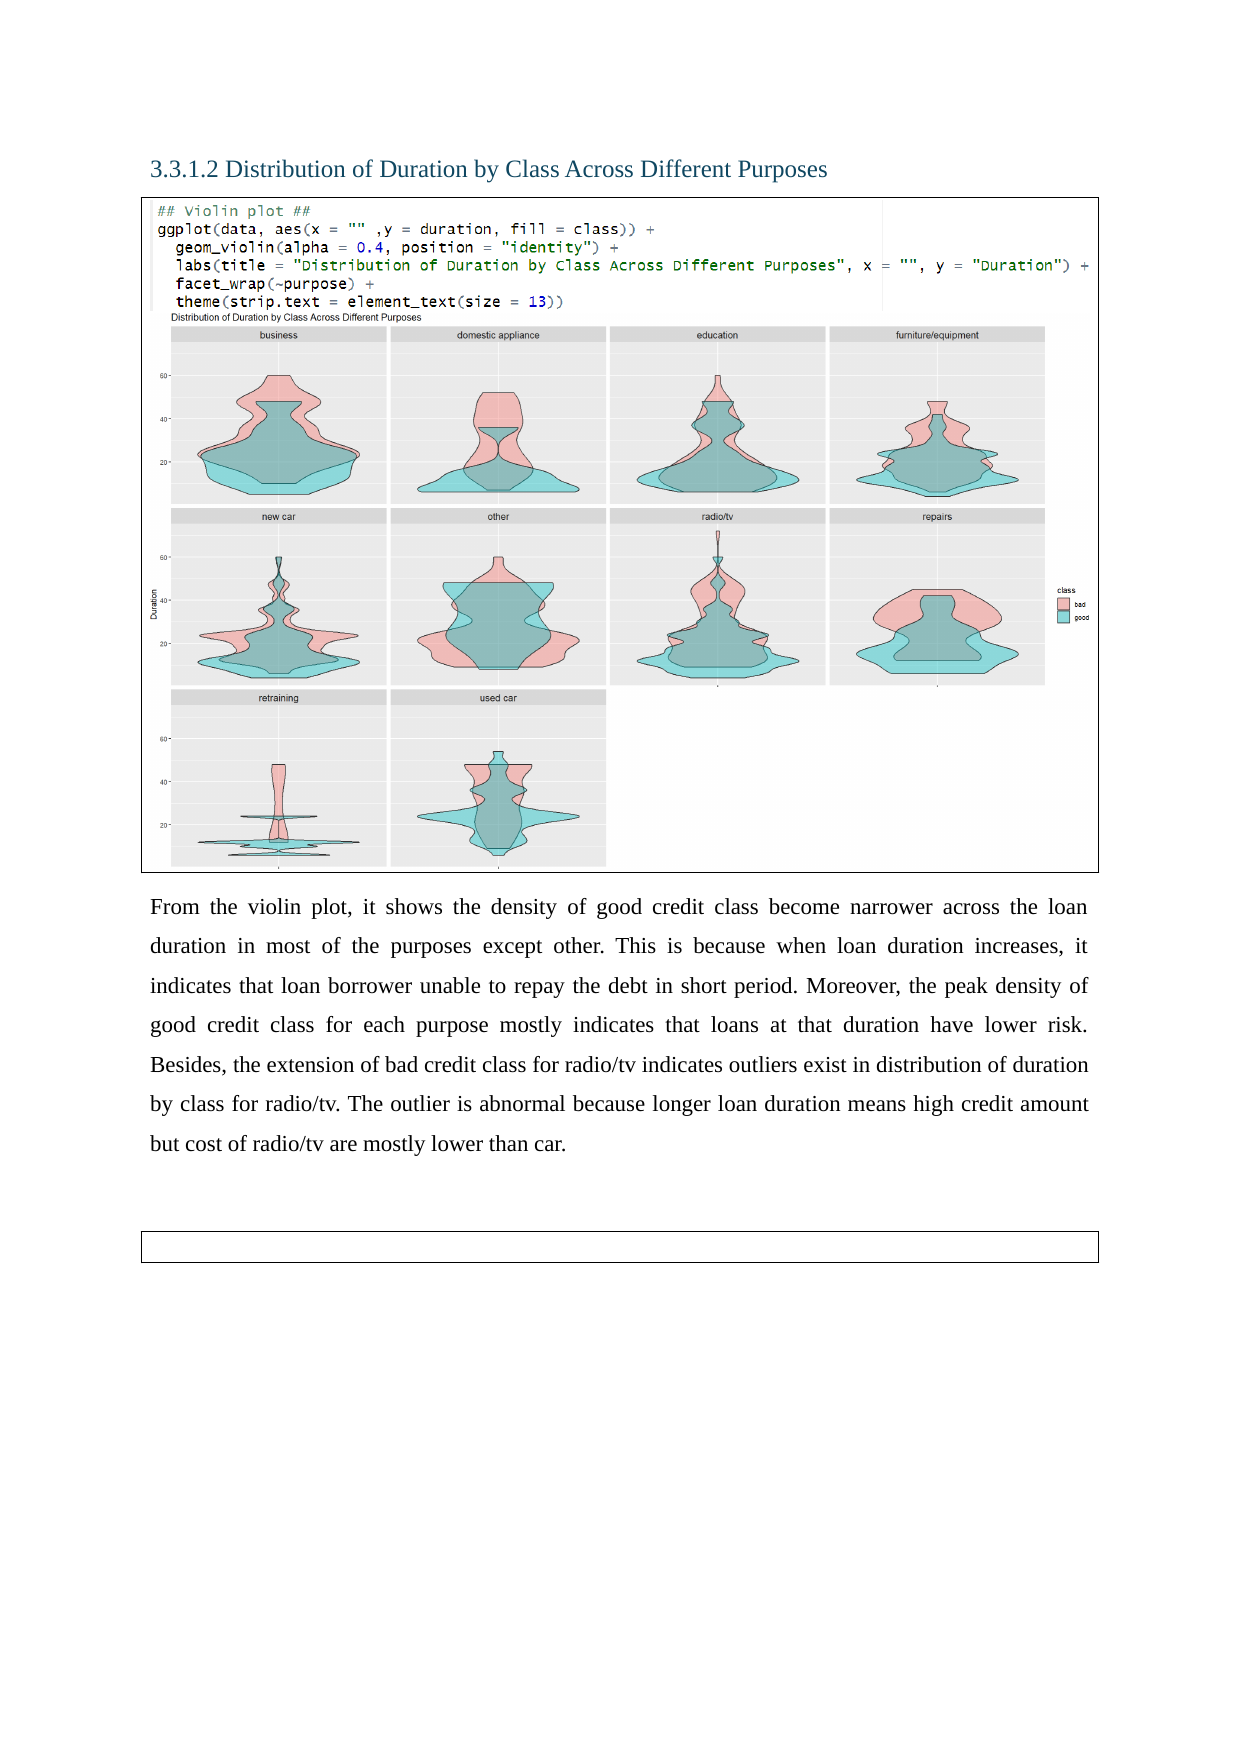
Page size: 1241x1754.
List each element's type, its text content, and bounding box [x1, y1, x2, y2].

subtitle 3.3.1.2 Distribution of Duration by Class Across Different Purposes [150, 154, 1090, 183]
picture [150, 313, 1091, 871]
text From the violin plot, it shows the density of good credit class become narrower across the loan duration in most of the purposes except other. This is because when loan duration increases, it indicates that loan borrower unable to repay the debt in short period. Moreover, the peak density of good credit class for each purpose mostly indicates that loans at that duration have lower risk. Besides, the extension of bad credit class for radio/tv indicates outliers exist in distribution of duration by class for radio/tv. The outlier is abnormal because longer loan duration means high credit amount but cost of radio/tv are mostly lower than car. [150, 893, 1090, 1156]
picture [150, 200, 1091, 311]
